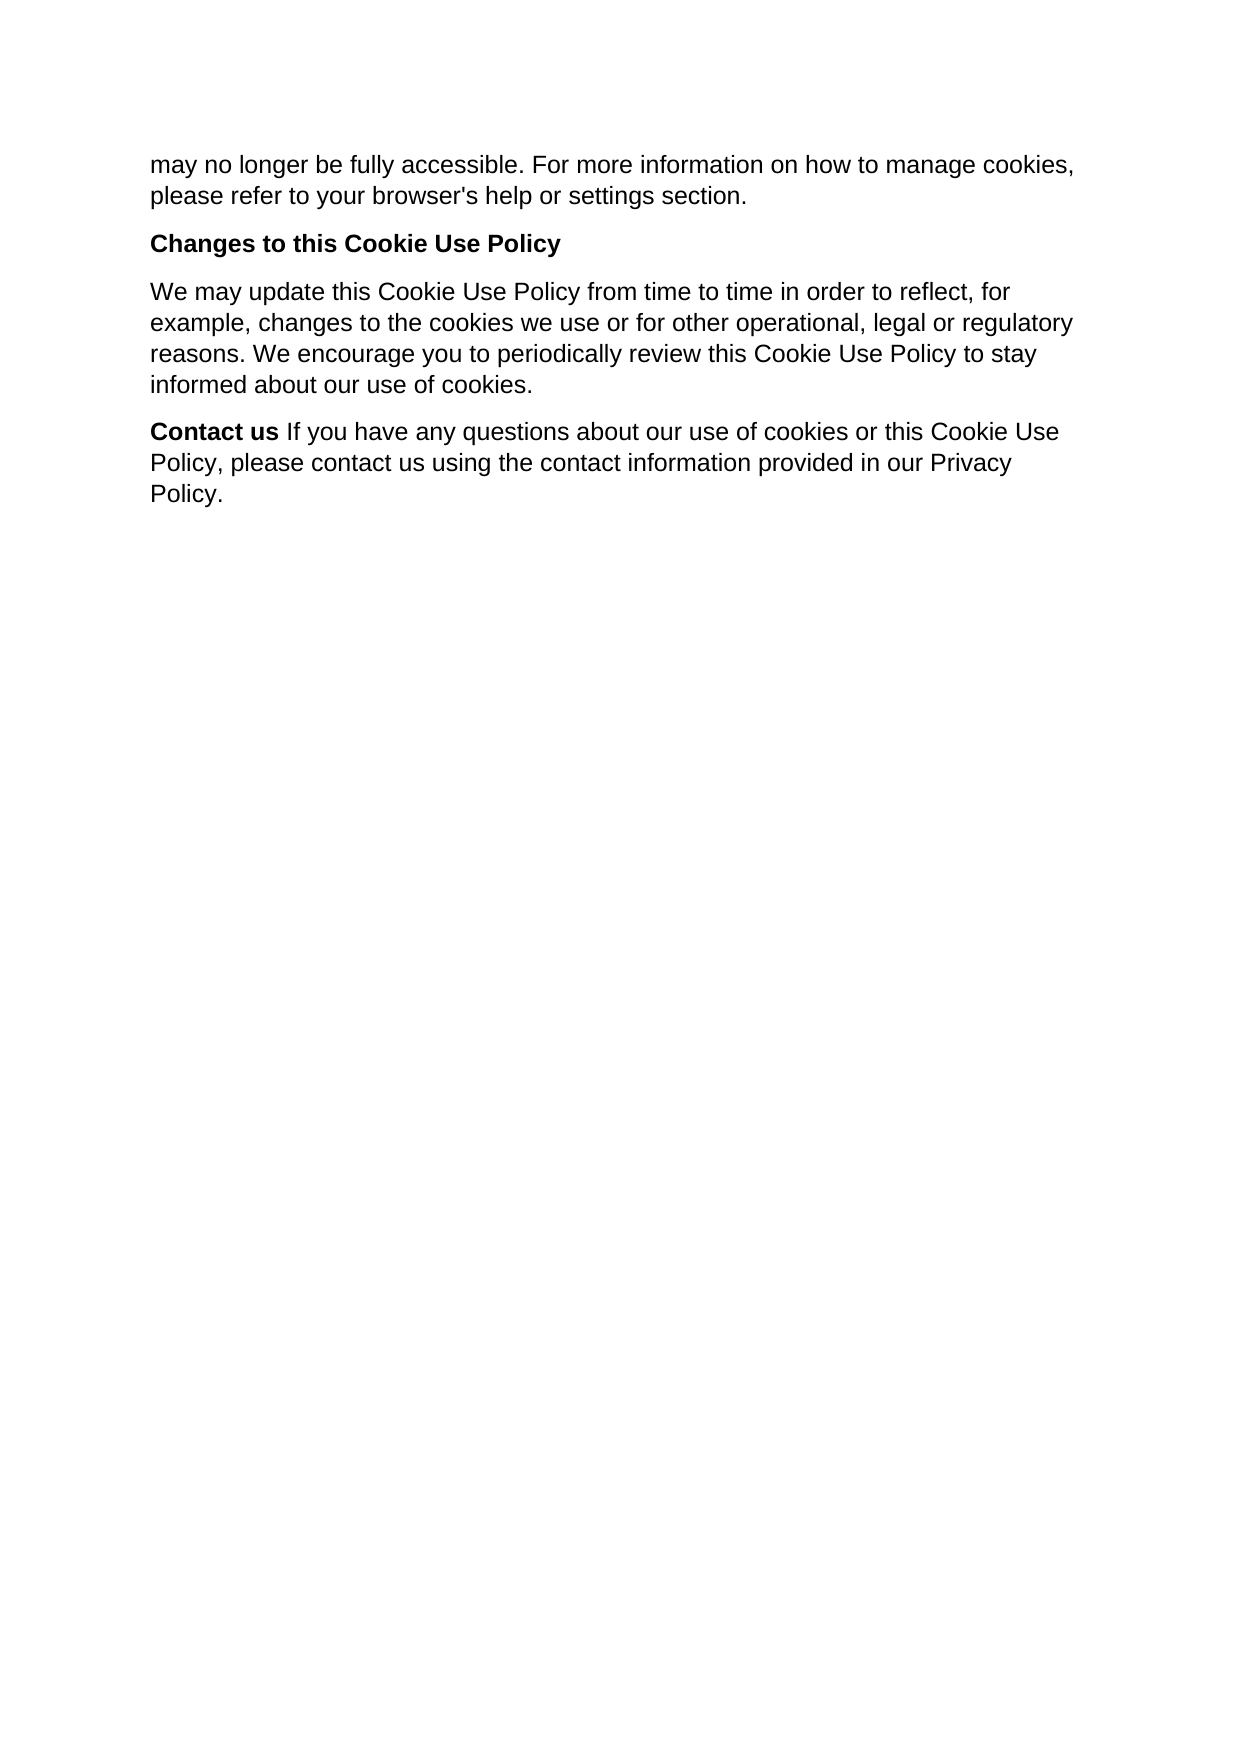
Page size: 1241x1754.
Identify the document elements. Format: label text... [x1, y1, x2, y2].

text We may update this Cookie Use Policy from time to time in order to reflect, for example, changes to the cookies we use or for other operational, legal or regulatory reasons. We encourage you to periodically review this Cookie Use Policy to stay informed about our use of cookies. [150, 276, 1090, 398]
text Contact us If you have any questions about our use of cookies or this Cookie Use Policy, please contact us using the contact information provided in our Privacy Policy. [150, 417, 1090, 508]
text Changes to this Cookie Use Policy [150, 229, 1090, 257]
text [150, 150, 1090, 210]
